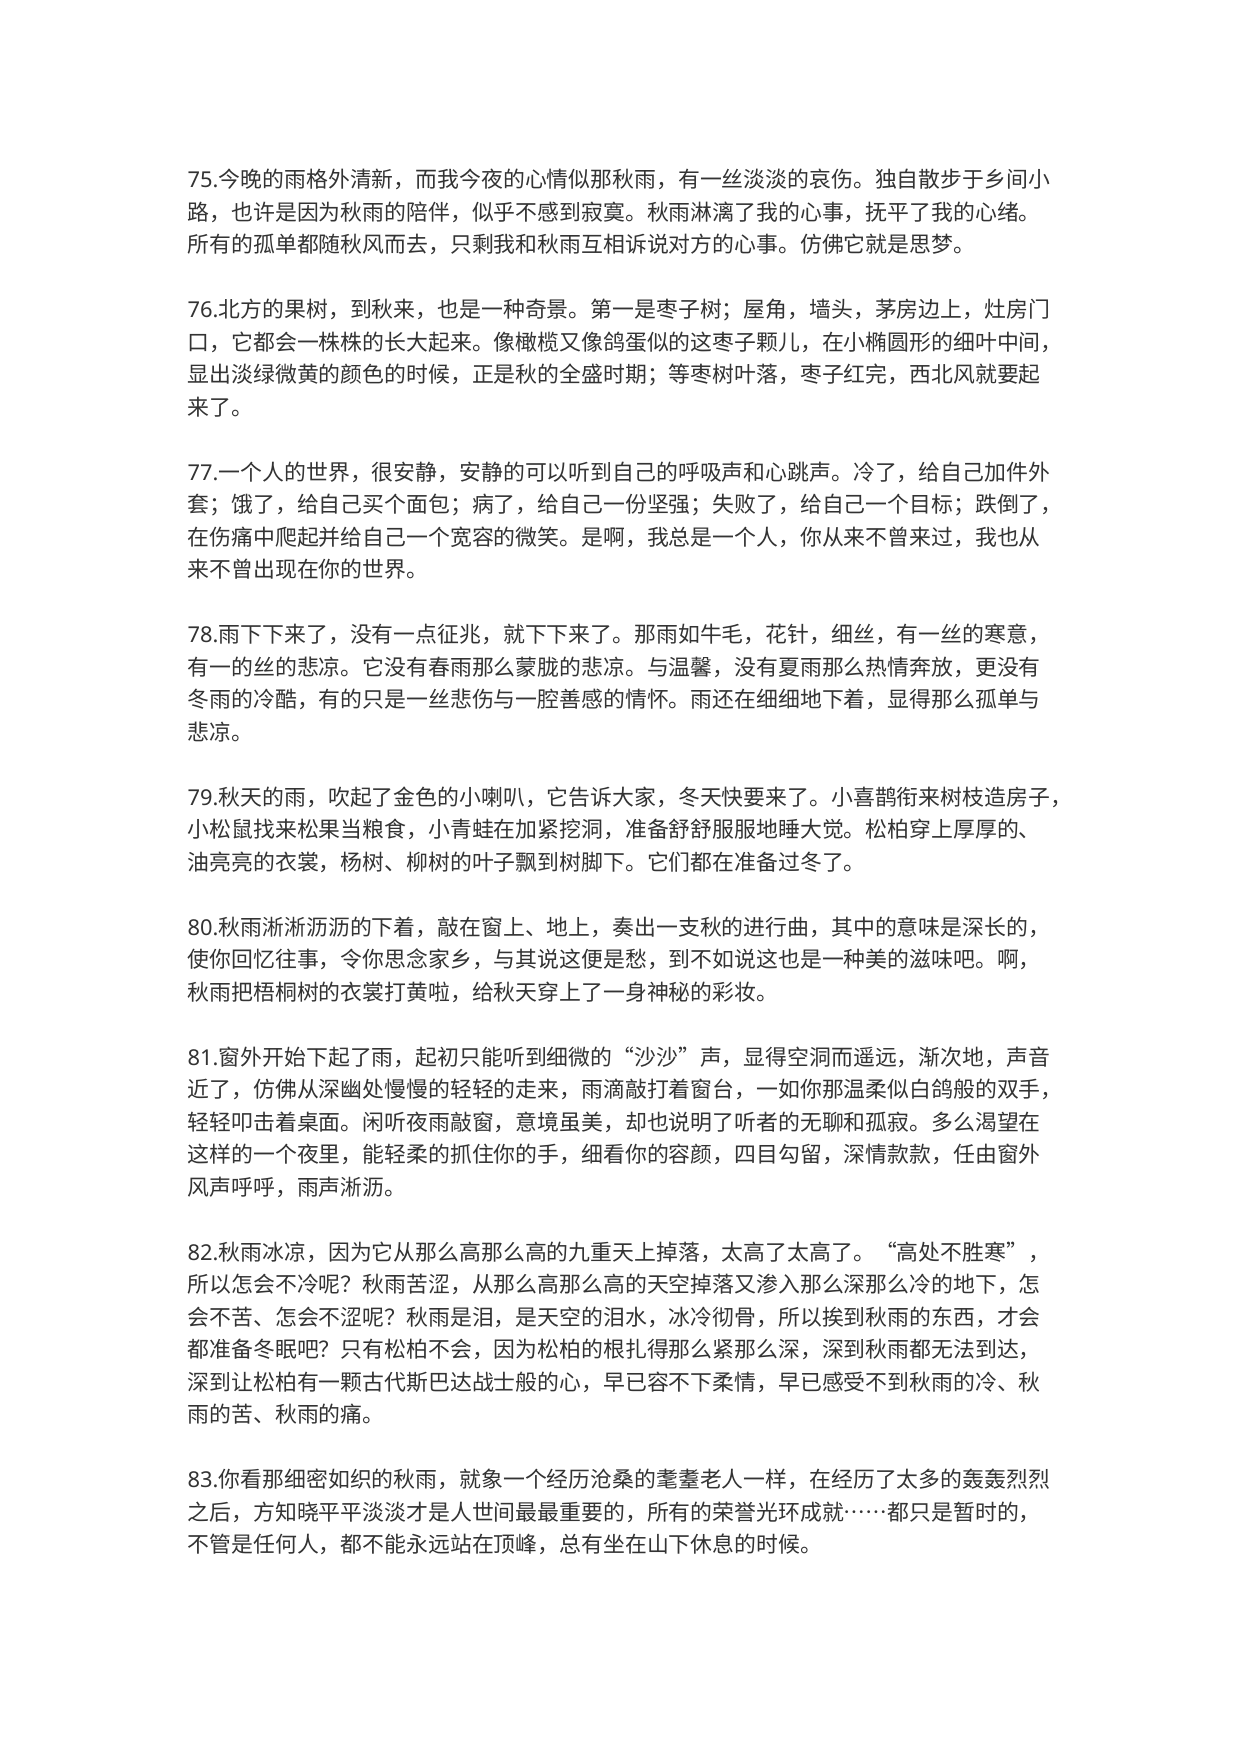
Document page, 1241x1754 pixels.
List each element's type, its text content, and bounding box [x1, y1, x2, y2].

text 78.雨下下来了，没有一点征兆，就下下来了。那雨如牛毛，花针，细丝，有一丝的寒意，有一的丝的悲凉。它没有春雨那么蒙胧的悲凉。与温馨，没有夏雨那么热情奔放，更没有冬雨的冷酷，有的只是一丝悲伤与一腔善感的情怀。雨还在细细地下着，显得那么孤单与悲凉。 [187, 617, 1053, 747]
text 76.北方的果树，到秋来，也是一种奇景。第一是枣子树；屋角，墙头，茅房边上，灶房门口，它都会一株株的长大起来。像橄榄又像鸽蛋似的这枣子颗儿，在小椭圆形的细叶中间，显出淡绿微黄的颜色的时候，正是秋的全盛时期；等枣树叶落，枣子红完，西北风就要起来了。 [187, 292, 1053, 422]
text 81.窗外开始下起了雨，起初只能听到细微的“沙沙”声，显得空洞而遥远，渐次地，声音近了，仿佛从深幽处慢慢的轻轻的走来，雨滴敲打着窗台，一如你那温柔似白鸽般的双手，轻轻叩击着桌面。闲听夜雨敲窗，意境虽美，却也说明了听者的无聊和孤寂。多么渴望在这样的一个夜里，能轻柔的抓住你的手，细看你的容颜，四目勾留，深情款款，任由窗外风声呼呼，雨声淅沥。 [187, 1039, 1053, 1202]
text 82.秋雨冰凉，因为它从那么高那么高的九重天上掉落，太高了太高了。“高处不胜寒”，所以怎会不冷呢？秋雨苦涩，从那么高那么高的天空掉落又渗入那么深那么冷的地下，怎会不苦、怎会不涩呢？秋雨是泪，是天空的泪水，冰冷彻骨，所以挨到秋雨的东西，才会都准备冬眠吧？只有松柏不会，因为松柏的根扎得那么紧那么深，深到秋雨都无法到达，深到让松柏有一颗古代斯巴达战士般的心，早已容不下柔情，早已感受不到秋雨的冷、秋雨的苦、秋雨的痛。 [187, 1234, 1053, 1429]
text 75.今晚的雨格外清新，而我今夜的心情似那秋雨，有一丝淡淡的哀伤。独自散步于乡间小路，也许是因为秋雨的陪伴，似乎不感到寂寞。秋雨淋漓了我的心事，抚平了我的心绪。所有的孤单都随秋风而去，只剩我和秋雨互相诉说对方的心事。仿佛它就是思梦。 [187, 162, 1053, 259]
text 79.秋天的雨，吹起了金色的小喇叭，它告诉大家，冬天快要来了。小喜鹊衔来树枝造房子，小松鼠找来松果当粮食，小青蛙在加紧挖洞，准备舒舒服服地睡大觉。松柏穿上厚厚的、油亮亮的衣裳，杨树、柳树的叶子飘到树脚下。它们都在准备过冬了。 [187, 779, 1053, 877]
text 83.你看那细密如织的秋雨，就象一个经历沧桑的耄耋老人一样，在经历了太多的轰轰烈烈之后，方知晓平平淡淡才是人世间最最重要的，所有的荣誉光环成就……都只是暂时的，不管是任何人，都不能永远站在顶峰，总有坐在山下休息的时候。 [187, 1462, 1053, 1559]
text 80.秋雨淅淅沥沥的下着，敲在窗上、地上，奏出一支秋的进行曲，其中的意味是深长的，使你回忆往事，令你思念家乡，与其说这便是愁，到不如说这也是一种美的滋味吧。啊，秋雨把梧桐树的衣裳打黄啦，给秋天穿上了一身神秘的彩妆。 [187, 909, 1053, 1007]
text 77.一个人的世界，很安静，安静的可以听到自己的呼吸声和心跳声。冷了，给自己加件外套；饿了，给自己买个面包；病了，给自己一份坚强；失败了，给自己一个目标；跌倒了，在伤痛中爬起并给自己一个宽容的微笑。是啊，我总是一个人，你从来不曾来过，我也从来不曾出现在你的世界。 [187, 454, 1053, 584]
